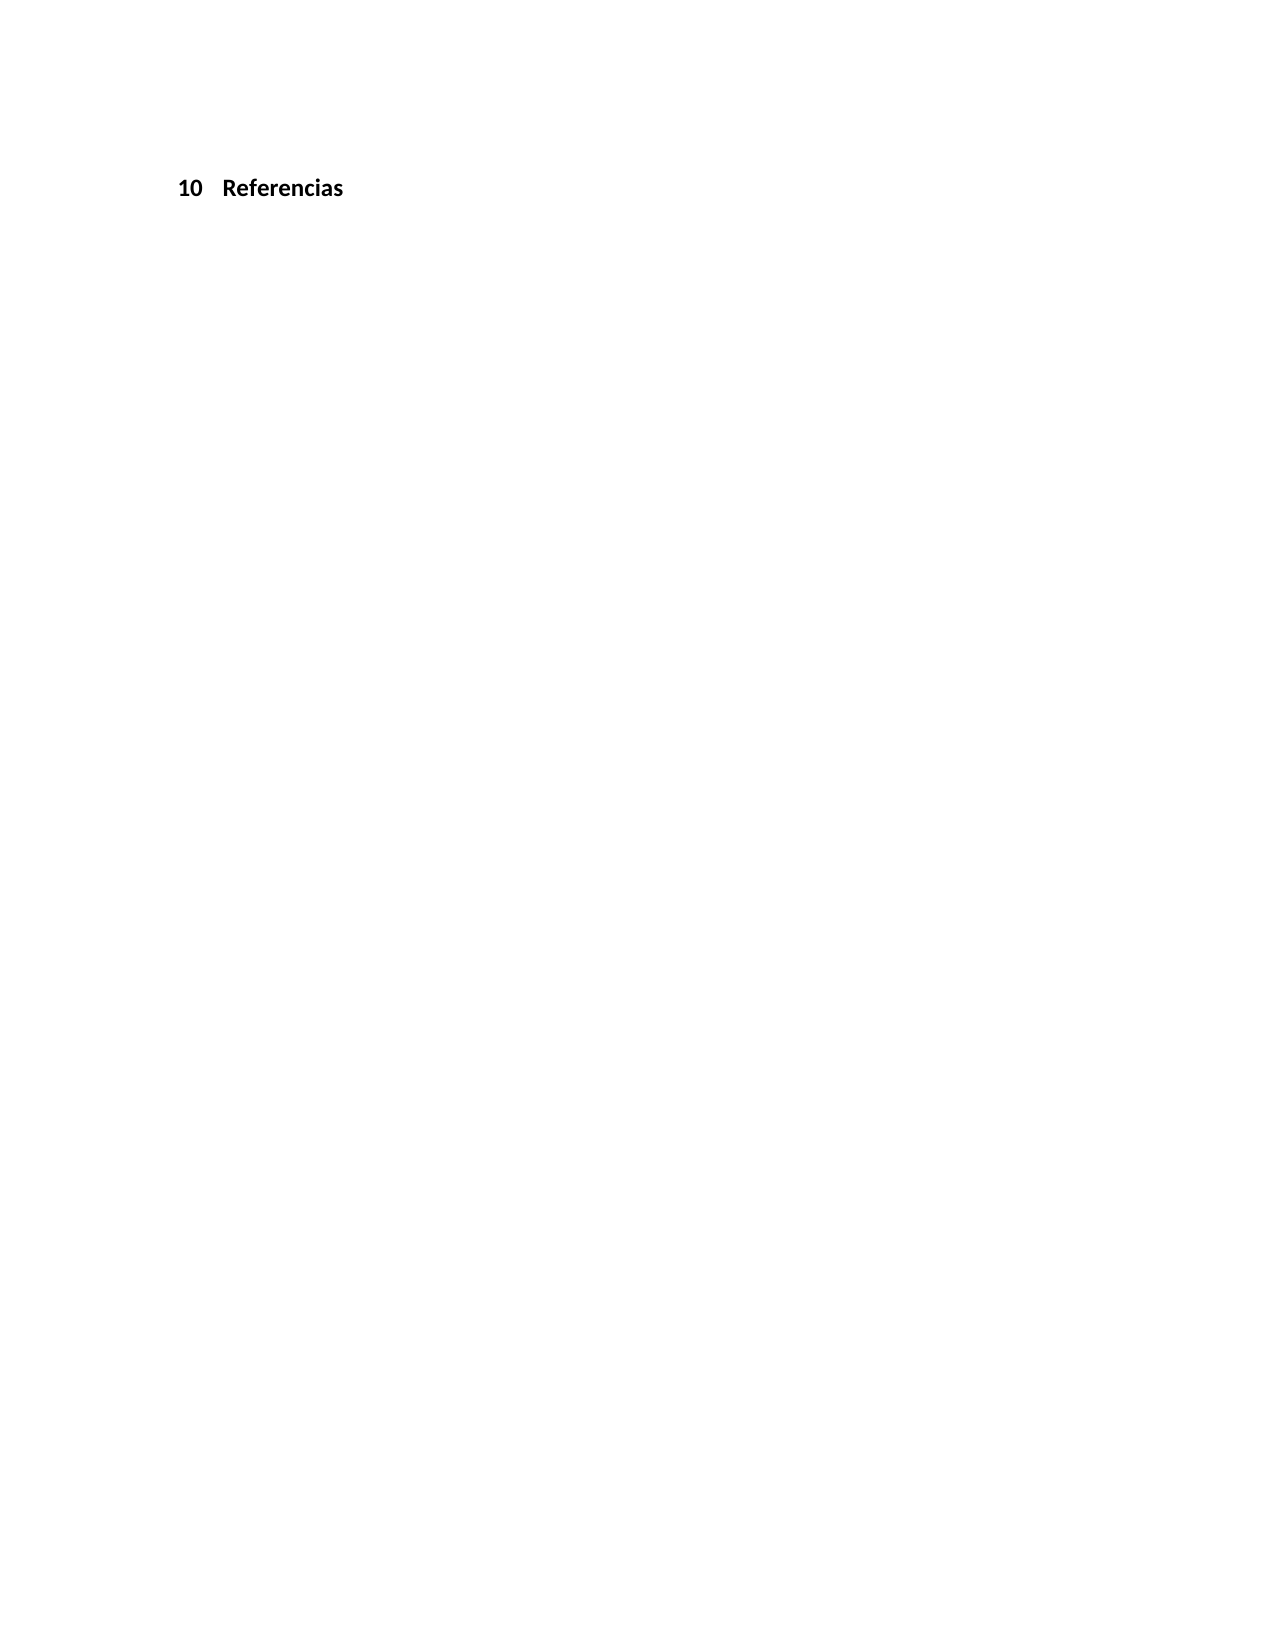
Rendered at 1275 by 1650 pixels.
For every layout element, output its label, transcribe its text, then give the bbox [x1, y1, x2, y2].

subtitle Referencias [177, 173, 1098, 203]
